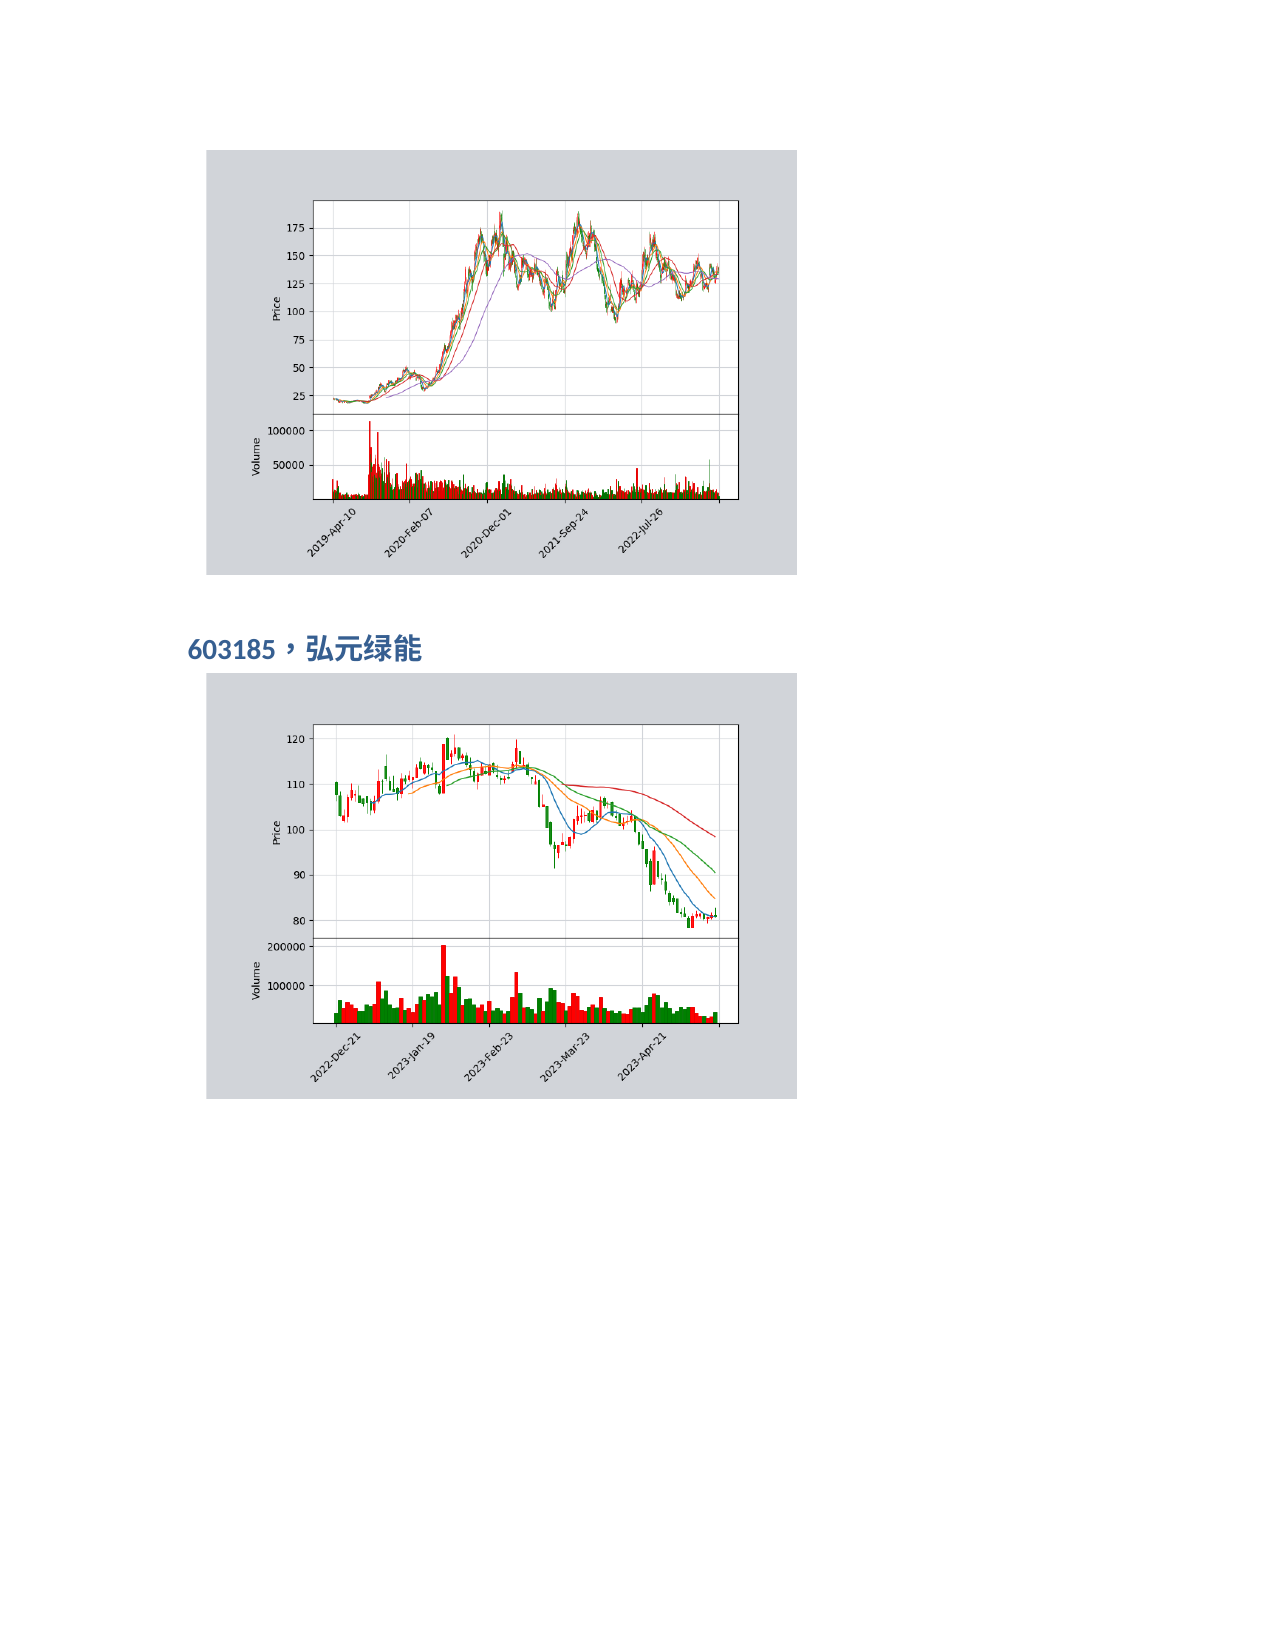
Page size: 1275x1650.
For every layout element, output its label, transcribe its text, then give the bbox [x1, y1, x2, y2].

picture [206, 150, 797, 575]
subtitle 603185，弘元绿能 [187, 628, 1087, 668]
picture [206, 673, 797, 1099]
